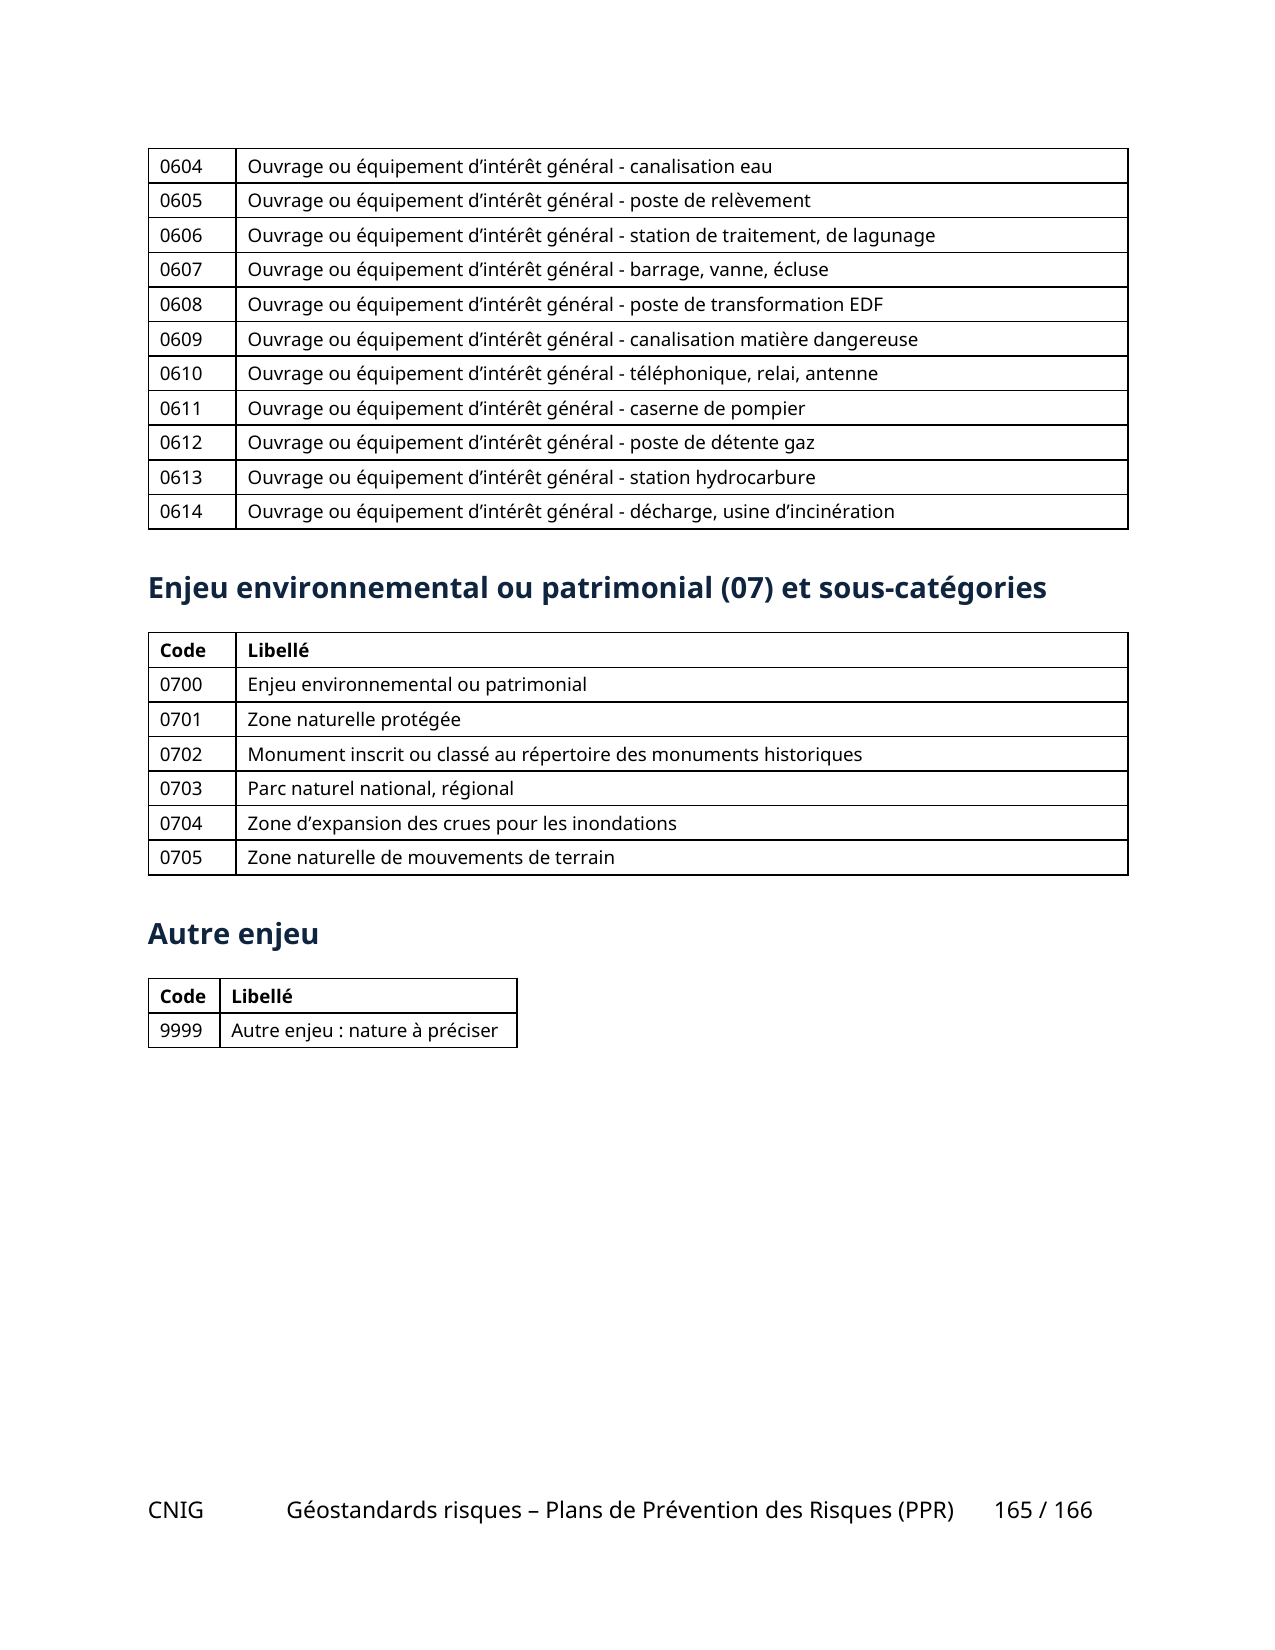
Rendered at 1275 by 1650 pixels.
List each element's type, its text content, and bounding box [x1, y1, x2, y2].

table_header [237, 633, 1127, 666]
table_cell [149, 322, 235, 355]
subtitle Enjeu environnemental ou patrimonial (07) et sous-catégories [148, 567, 1127, 607]
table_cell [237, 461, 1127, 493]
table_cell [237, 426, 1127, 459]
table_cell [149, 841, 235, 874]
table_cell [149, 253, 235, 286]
subtitle Autre enjeu [148, 913, 1127, 953]
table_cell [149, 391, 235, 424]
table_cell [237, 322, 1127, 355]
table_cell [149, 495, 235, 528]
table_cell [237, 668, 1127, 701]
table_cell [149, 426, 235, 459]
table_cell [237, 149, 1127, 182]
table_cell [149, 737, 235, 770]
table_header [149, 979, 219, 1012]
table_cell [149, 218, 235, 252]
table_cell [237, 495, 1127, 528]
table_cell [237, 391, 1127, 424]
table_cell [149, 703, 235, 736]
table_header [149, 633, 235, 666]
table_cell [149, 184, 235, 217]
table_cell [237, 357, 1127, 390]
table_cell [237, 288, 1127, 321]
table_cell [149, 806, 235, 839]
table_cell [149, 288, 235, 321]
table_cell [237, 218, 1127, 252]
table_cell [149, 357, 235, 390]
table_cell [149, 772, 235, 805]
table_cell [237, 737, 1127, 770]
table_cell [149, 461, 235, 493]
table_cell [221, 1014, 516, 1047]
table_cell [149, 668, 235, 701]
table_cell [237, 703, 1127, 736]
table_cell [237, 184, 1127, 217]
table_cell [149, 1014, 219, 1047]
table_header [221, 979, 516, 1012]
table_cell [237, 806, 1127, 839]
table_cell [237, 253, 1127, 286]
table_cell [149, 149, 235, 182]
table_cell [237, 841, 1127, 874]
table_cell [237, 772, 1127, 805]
